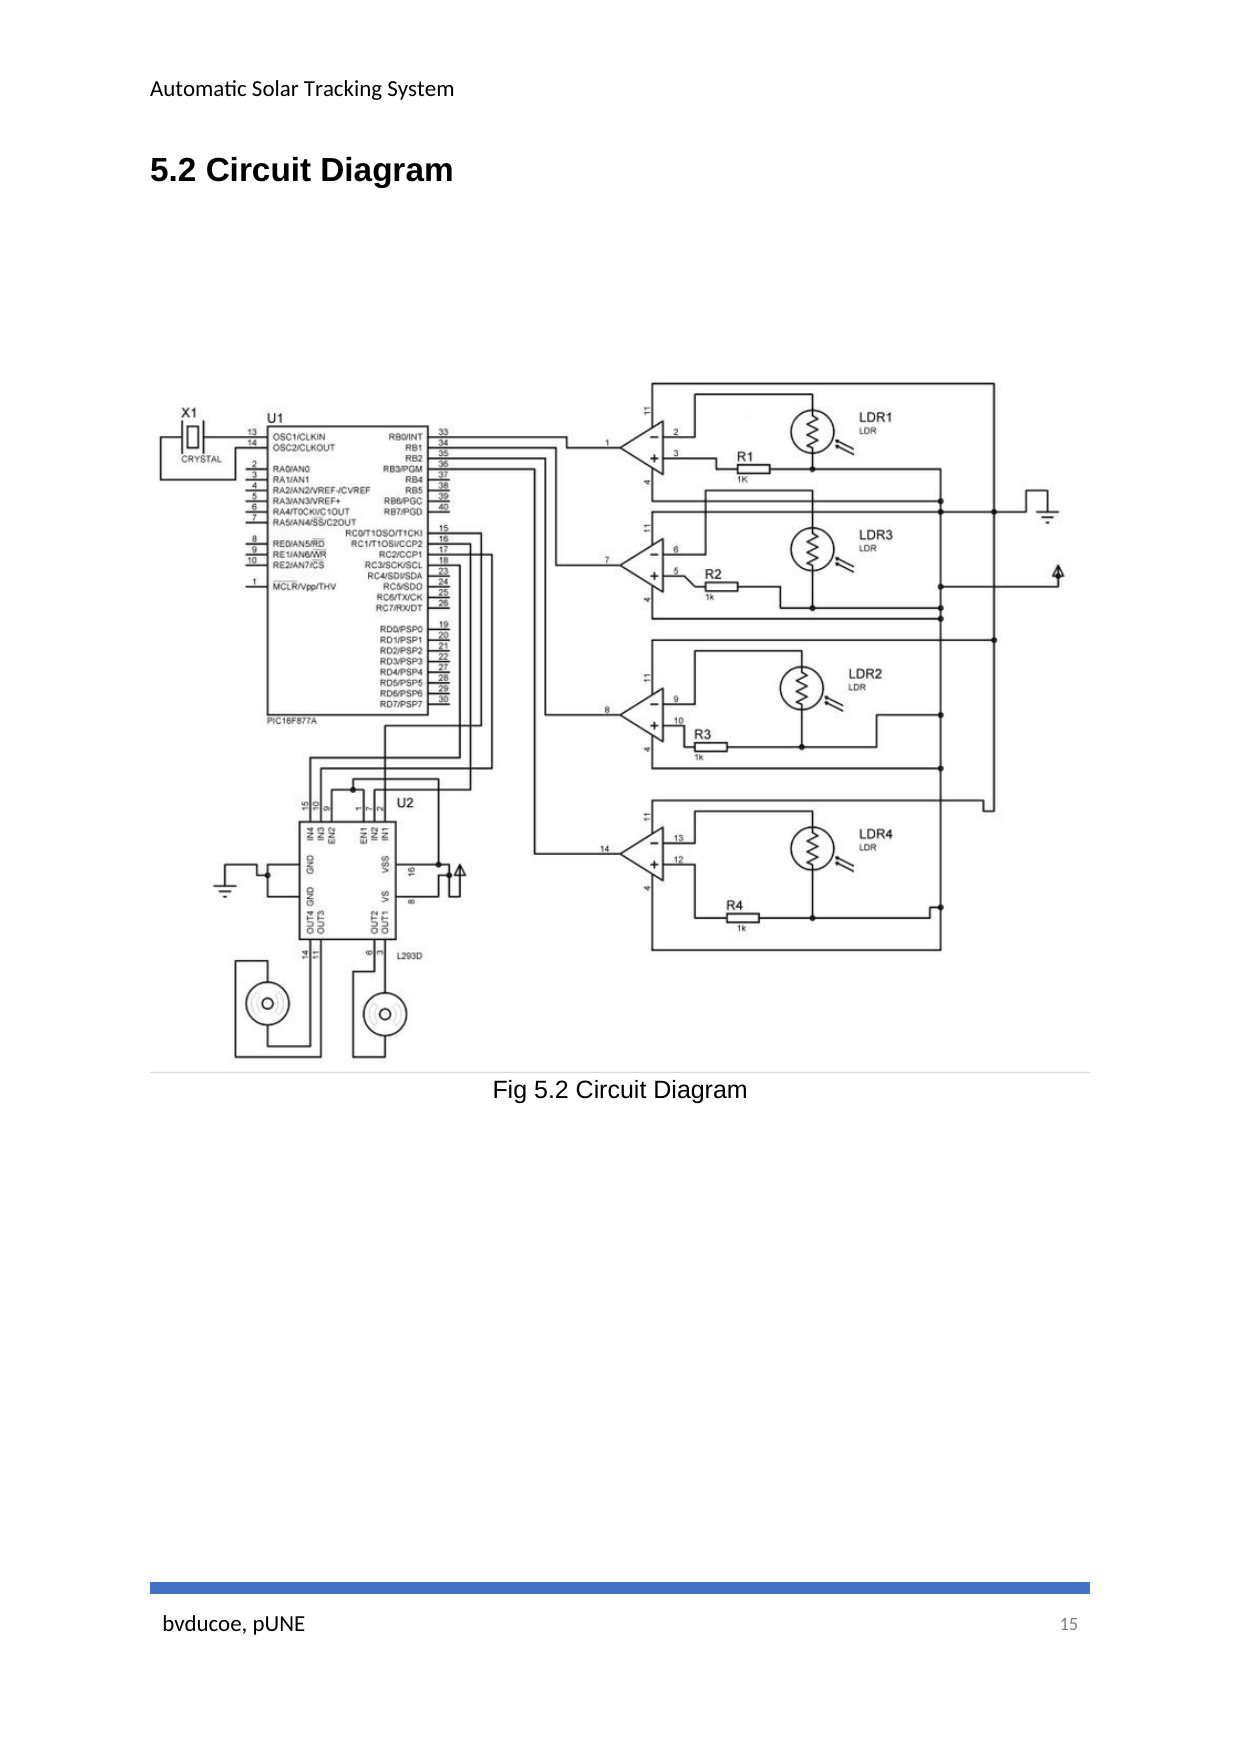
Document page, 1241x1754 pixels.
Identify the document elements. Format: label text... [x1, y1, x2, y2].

text Fig 5.2 Circuit Diagram [150, 1073, 1090, 1104]
text 5.2 Circuit Diagram [150, 150, 1090, 188]
picture [150, 351, 1091, 1073]
